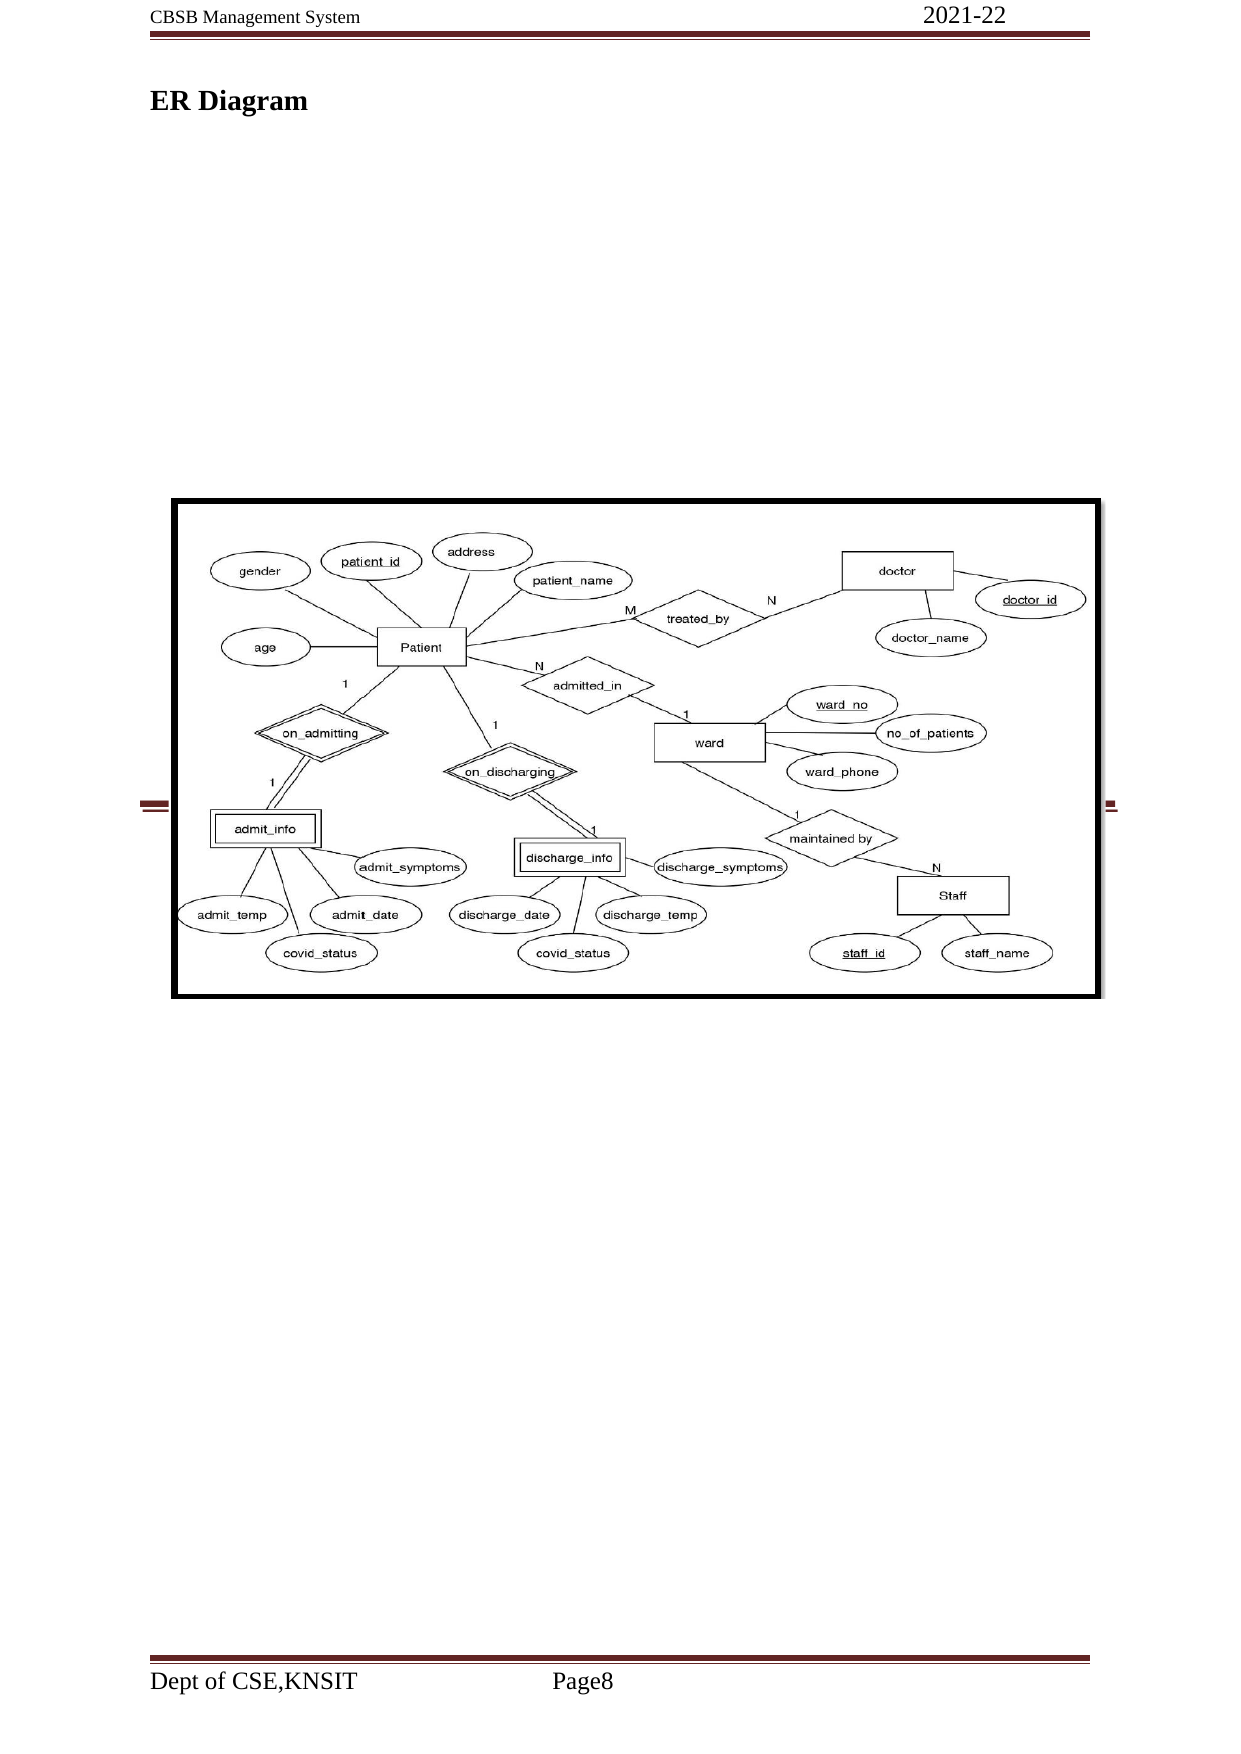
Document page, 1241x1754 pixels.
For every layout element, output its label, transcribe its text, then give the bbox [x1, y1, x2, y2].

picture [140, 494, 1118, 999]
text ER Diagram [150, 83, 1090, 117]
